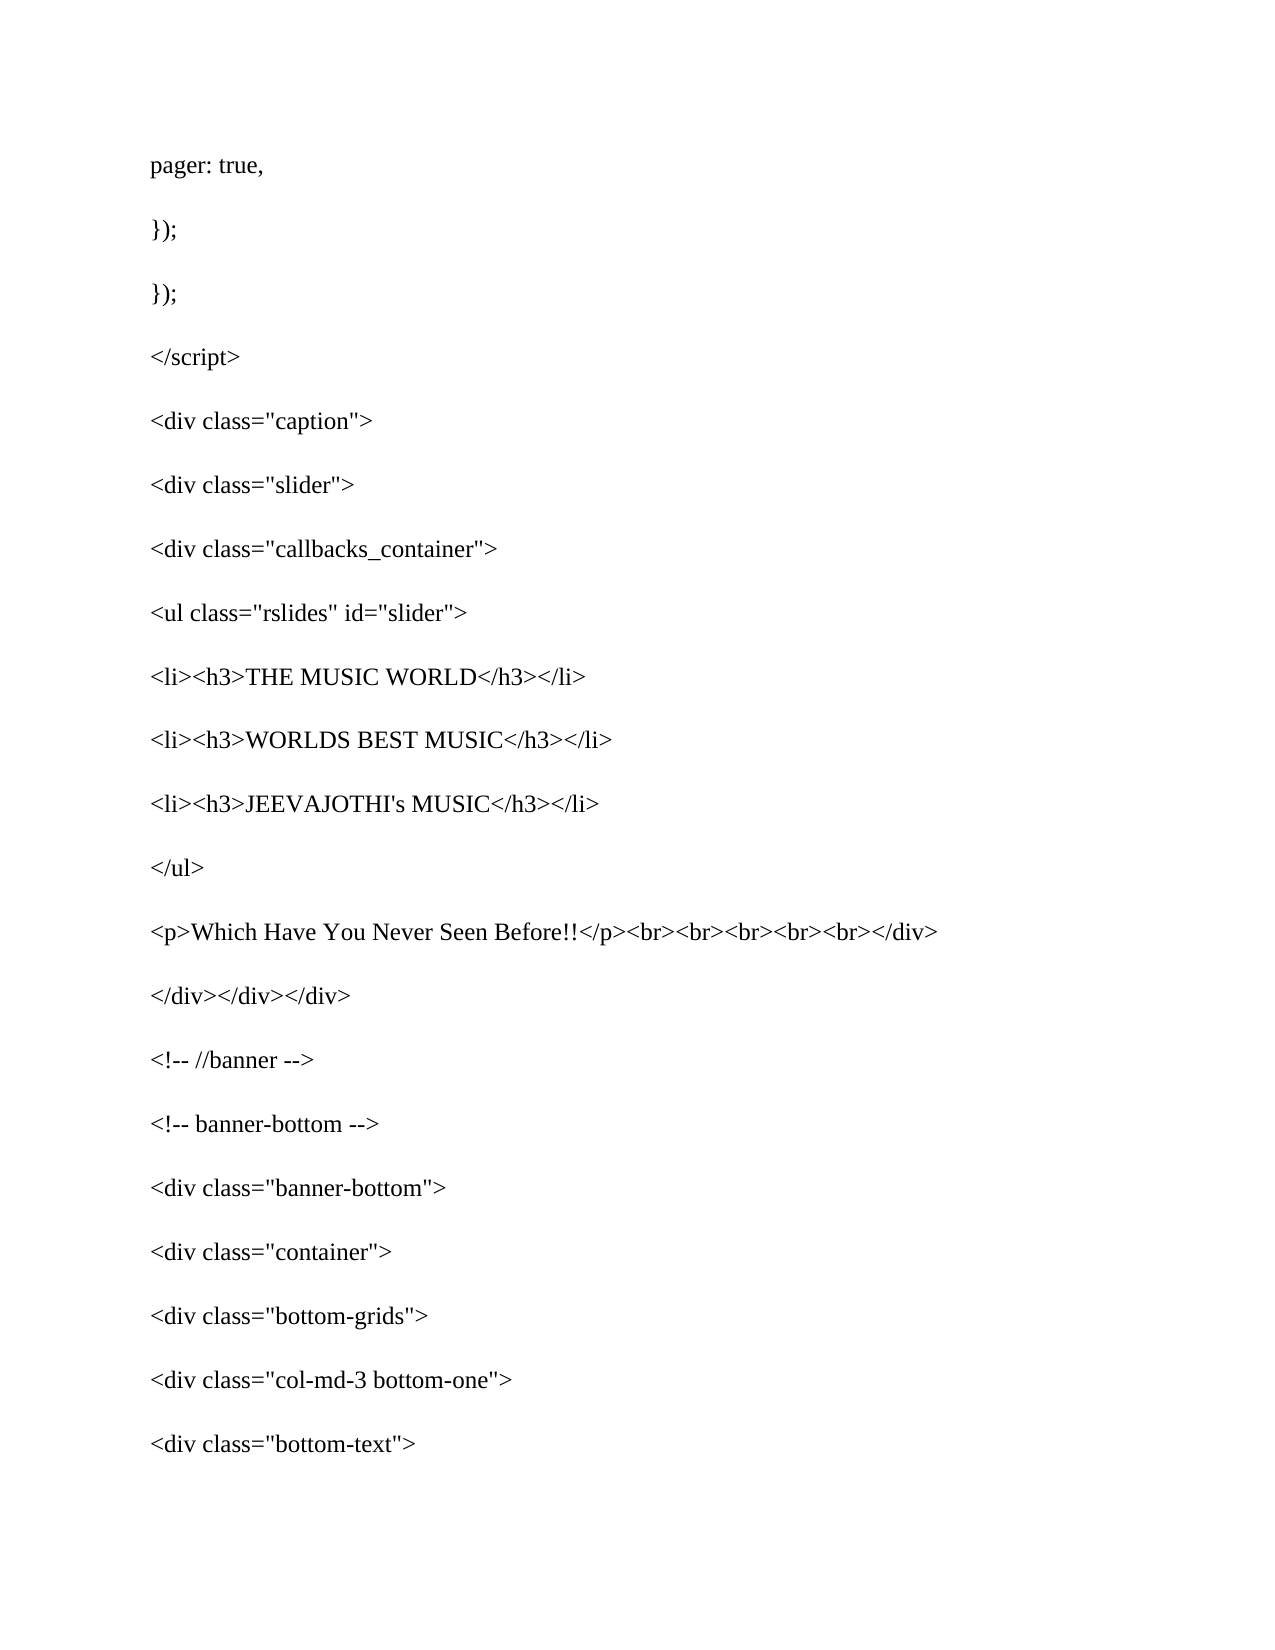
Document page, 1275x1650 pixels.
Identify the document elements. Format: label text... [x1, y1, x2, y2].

text }); [150, 214, 1125, 243]
text <div class="bottom-grids"> [150, 1301, 1125, 1330]
text <!-- //banner --> [150, 1045, 1125, 1074]
text <li><h3>THE MUSIC WORLD</h3></li> [150, 662, 1125, 690]
text <li><h3>JEEVAJOTHI's MUSIC</h3></li> [150, 789, 1125, 818]
text <div class="callbacks_container"> [150, 534, 1125, 562]
text }); [150, 278, 1125, 307]
text </script> [150, 342, 1125, 371]
text <ul class="rslides" id="slider"> [150, 598, 1125, 626]
text <div class="bottom-text"> [150, 1429, 1125, 1458]
text <div class="slider"> [150, 470, 1125, 498]
text <div class="col-md-3 bottom-one"> [150, 1365, 1125, 1394]
text <p>Which Have You Never Seen Before!!</p><br><br><br><br><br></div> [150, 917, 1125, 946]
text pager: true, [150, 150, 1125, 179]
text </div></div></div> [150, 981, 1125, 1010]
text <li><h3>WORLDS BEST MUSIC</h3></li> [150, 726, 1125, 754]
text <div class="banner-bottom"> [150, 1173, 1125, 1202]
text <div class="container"> [150, 1237, 1125, 1266]
text </ul> [150, 853, 1125, 882]
text <div class="caption"> [150, 406, 1125, 434]
text <!-- banner-bottom --> [150, 1109, 1125, 1138]
